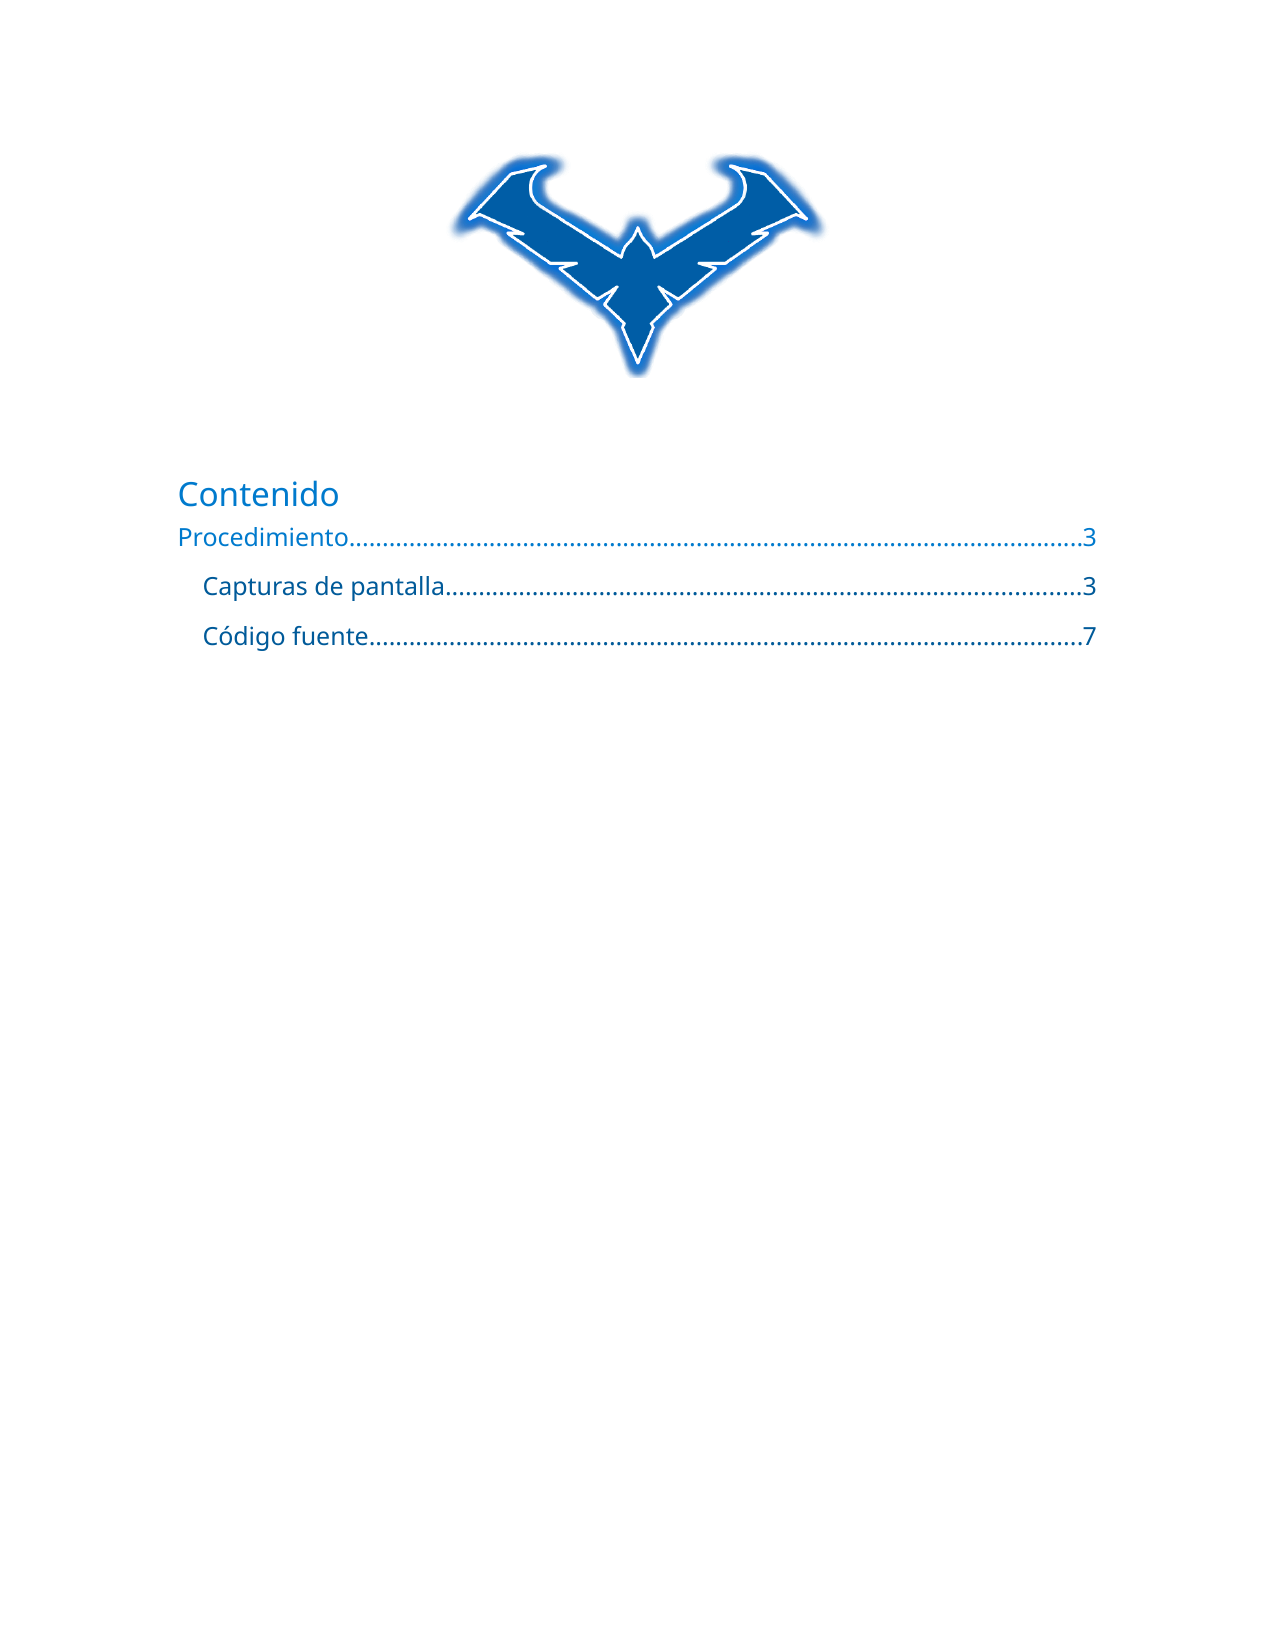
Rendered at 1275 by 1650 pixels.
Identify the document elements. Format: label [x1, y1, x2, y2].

picture [443, 147, 832, 378]
